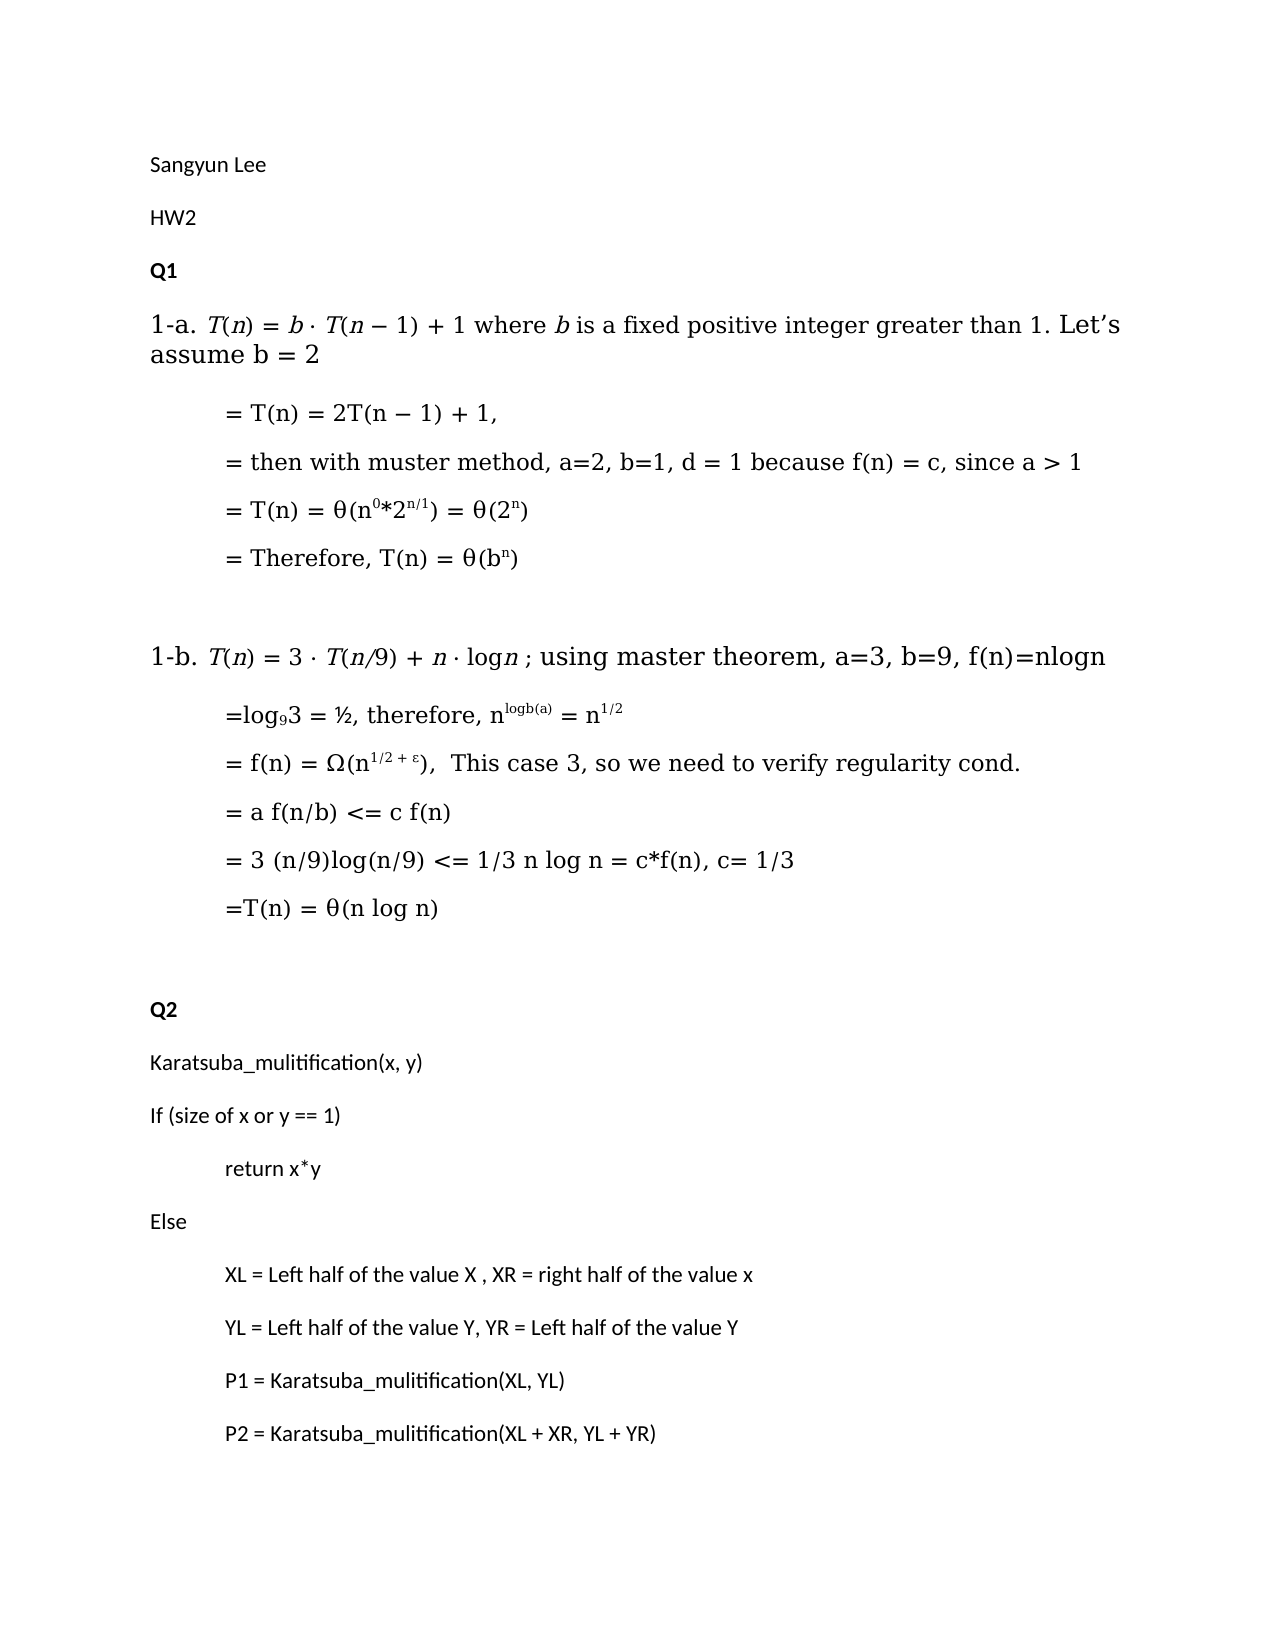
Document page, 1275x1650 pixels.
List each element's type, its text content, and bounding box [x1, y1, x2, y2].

text Else [150, 1207, 1125, 1236]
text = T(n) = 2T(n − 1) + 1, [150, 399, 1125, 427]
text Karatsuba_mulitification(x, y) [150, 1048, 1125, 1076]
text = Therefore, T(n) = θ(bn) [150, 544, 1125, 572]
text 1-a. T(n) = b · T(n − 1) + 1 where b is a fixed positive integer greater than 1. Let’s assume b = 2 [150, 309, 1125, 369]
text = T(n) = θ(n0*2n/1) = θ(2n) [150, 496, 1125, 523]
text = f(n) = Ω(n1/2 + ε), This case 3, so we need to verify regularity cond. [150, 749, 1125, 777]
text XL = Left half of the value X , XR = right half of the value x [150, 1261, 1125, 1288]
text = then with muster method, a=2, b=1, d = 1 because f(n) = c, since a > 1 [150, 447, 1125, 475]
text P1 = Karatsuba_mulitification(XL, YL) [150, 1367, 1125, 1394]
text P2 = Karatsuba_mulitification(XL + XR, YL + YR) [150, 1419, 1125, 1448]
text = a f(n/b) <= c f(n) [150, 797, 1125, 825]
text YL = Left half of the value Y, YR = Left half of the value Y [150, 1313, 1125, 1342]
text If (size of x or y == 1) [150, 1101, 1125, 1129]
text Sangyun Lee [150, 150, 1125, 178]
text = 3 (n/9)log(n/9) <= 1/3 n log n = c*f(n), c= 1/3 [150, 846, 1125, 873]
text 1-b. T(n) = 3 · T(n/9) + n · logn ; using master theorem, a=3, b=9, f(n)=nlogn [150, 641, 1125, 671]
text Q2 [150, 995, 1125, 1023]
text return x*y [150, 1154, 1125, 1182]
text =T(n) = θ(n log n) [150, 894, 1125, 922]
text HW2 [150, 203, 1125, 231]
text =log93 = ½, therefore, nlogb(a) = n1/2 [150, 701, 1125, 728]
text Q1 [150, 256, 1125, 284]
